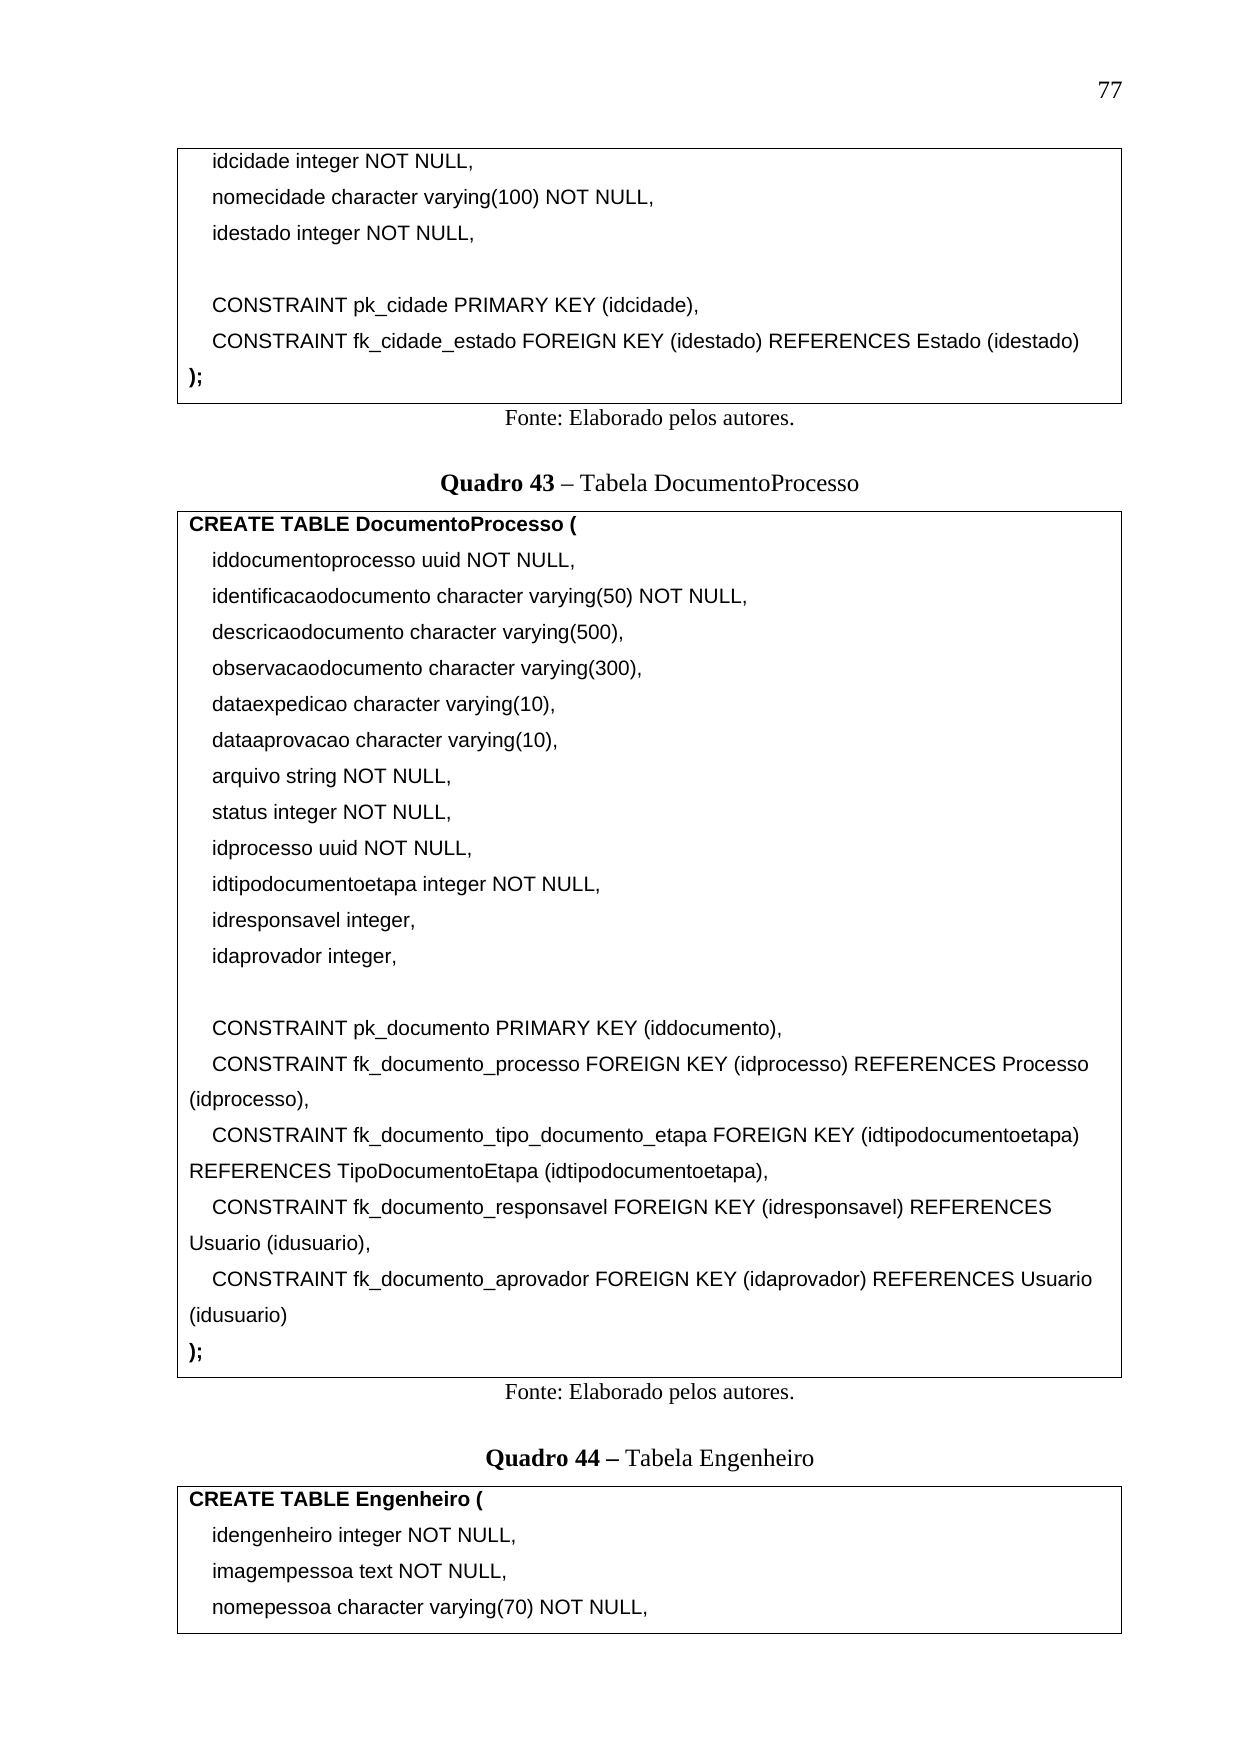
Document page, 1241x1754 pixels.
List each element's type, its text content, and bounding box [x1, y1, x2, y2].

text Fonte: Elaborado pelos autores. [177, 404, 1122, 430]
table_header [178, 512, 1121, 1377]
text Fonte: Elaborado pelos autores. [177, 1378, 1122, 1404]
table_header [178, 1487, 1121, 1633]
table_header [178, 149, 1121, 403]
